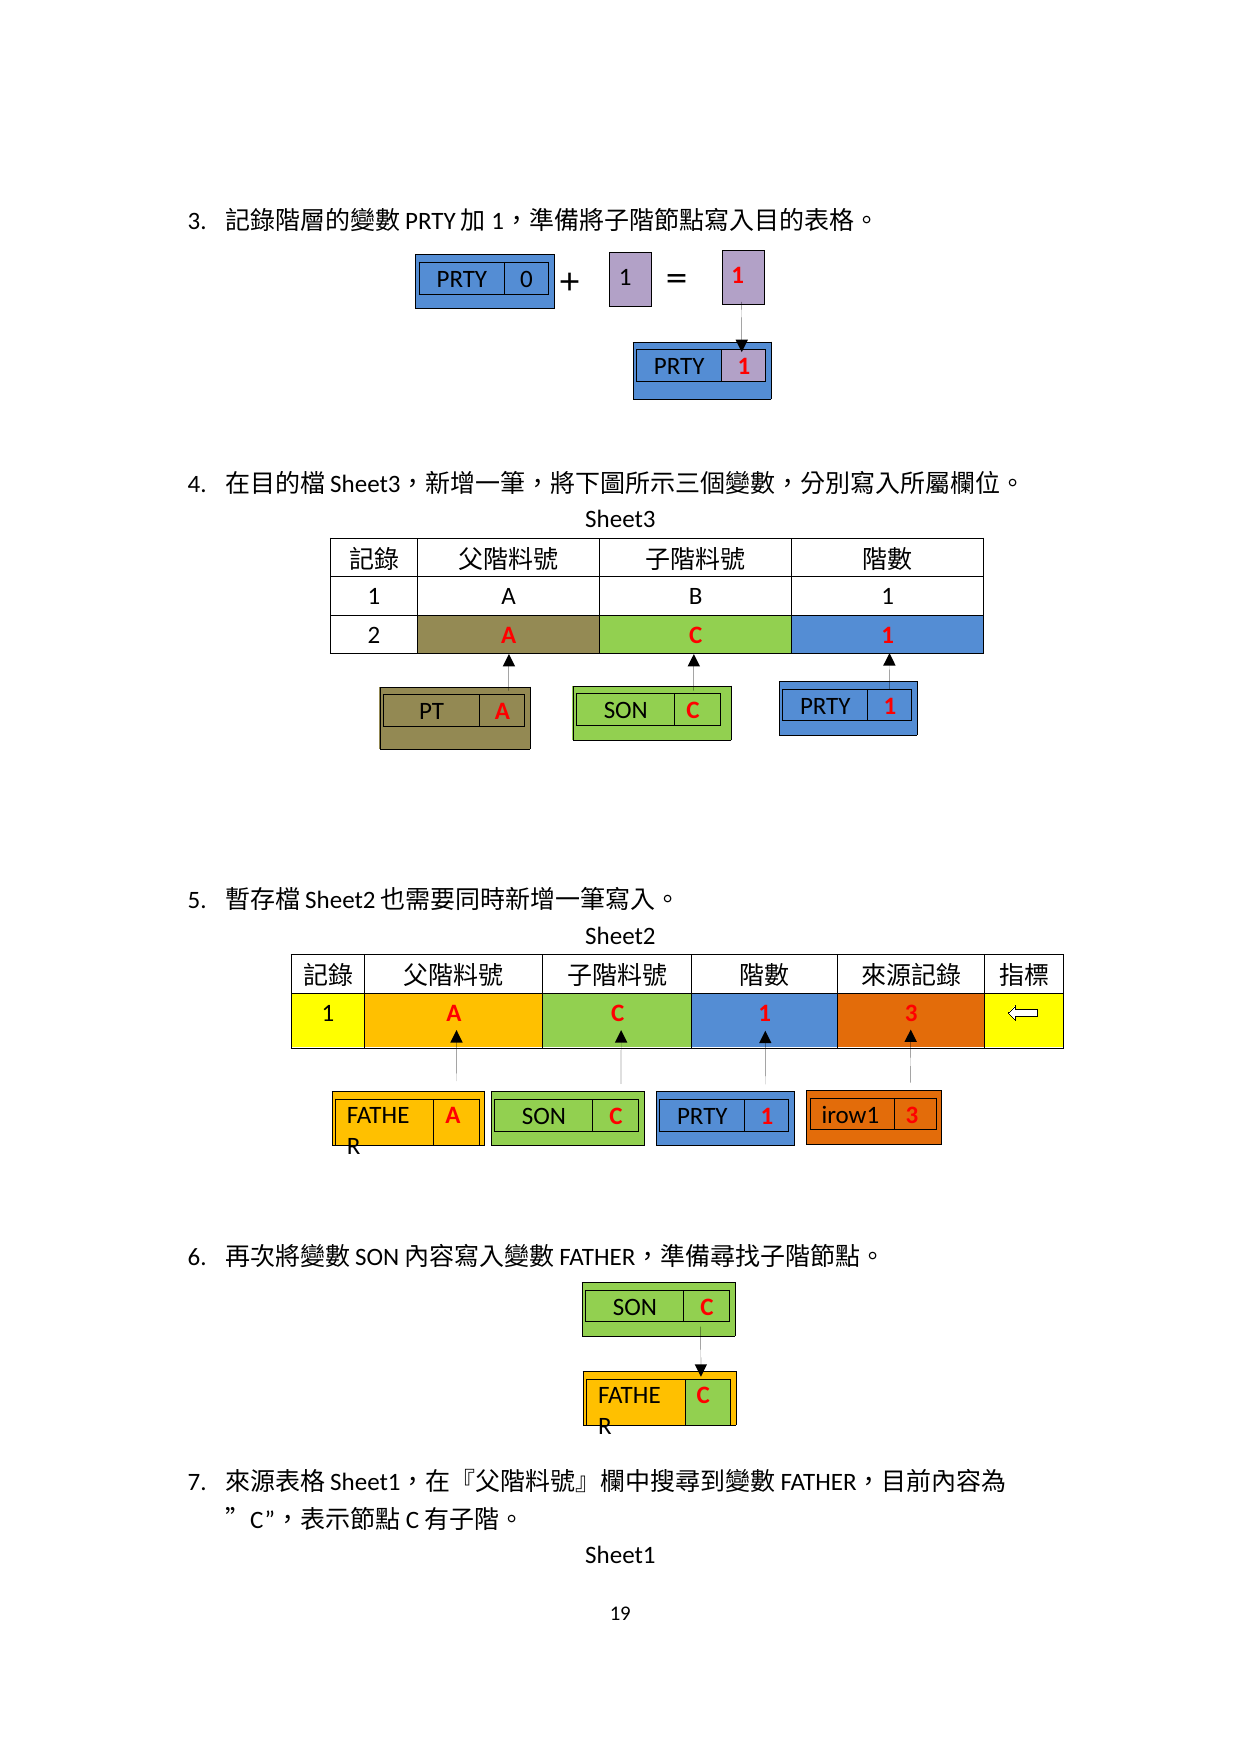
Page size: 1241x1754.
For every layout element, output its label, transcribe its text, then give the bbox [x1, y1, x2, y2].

table_header 子階料號 [600, 539, 791, 576]
table_cell A [418, 616, 599, 653]
table_header 記錄 [292, 955, 364, 993]
table_cell C [600, 616, 791, 653]
list 記錄階層的變數PRTY加 1，準備將子階節點寫入目的表格。 [187, 200, 1053, 237]
list 再次將變數SON內容寫入變數FATHER，準備尋找子階節點。 [187, 1236, 1053, 1273]
table_cell [985, 994, 1063, 1047]
table_cell 1 [792, 577, 983, 614]
table_header 來源記錄 [838, 955, 984, 993]
table_cell 1 [692, 994, 837, 1047]
table_header 父階料號 [365, 955, 542, 993]
table_cell A [365, 994, 542, 1047]
table_cell A [418, 577, 599, 614]
table_header 指標 [985, 955, 1063, 993]
text Sheet2 [187, 917, 1053, 954]
table_header 記錄 [331, 539, 417, 576]
list 來源表格Sheet1，在『父階料號』欄中搜尋到變數FATHER，目前內容為”C”，表示節點 C 有子階。 [187, 1461, 1053, 1536]
table_cell 3 [838, 994, 984, 1047]
table_cell B [600, 577, 791, 614]
table_cell 1 [292, 994, 364, 1047]
table_cell 2 [331, 616, 417, 653]
table_cell 1 [792, 616, 983, 653]
table_header 階數 [692, 955, 837, 993]
text Sheet3 [187, 500, 1053, 537]
text Sheet1 [187, 1536, 1053, 1573]
table_header 父階料號 [418, 539, 599, 576]
table_header 階數 [792, 539, 983, 576]
table_header 子階料號 [543, 955, 691, 993]
table_cell 1 [331, 577, 417, 614]
list 在目的檔Sheet3，新增一筆，將下圖所示三個變數，分別寫入所屬欄位。 [187, 462, 1053, 500]
list 暫存檔Sheet2也需要同時新增一筆寫入。 [187, 879, 1053, 917]
table_cell C [543, 994, 691, 1047]
